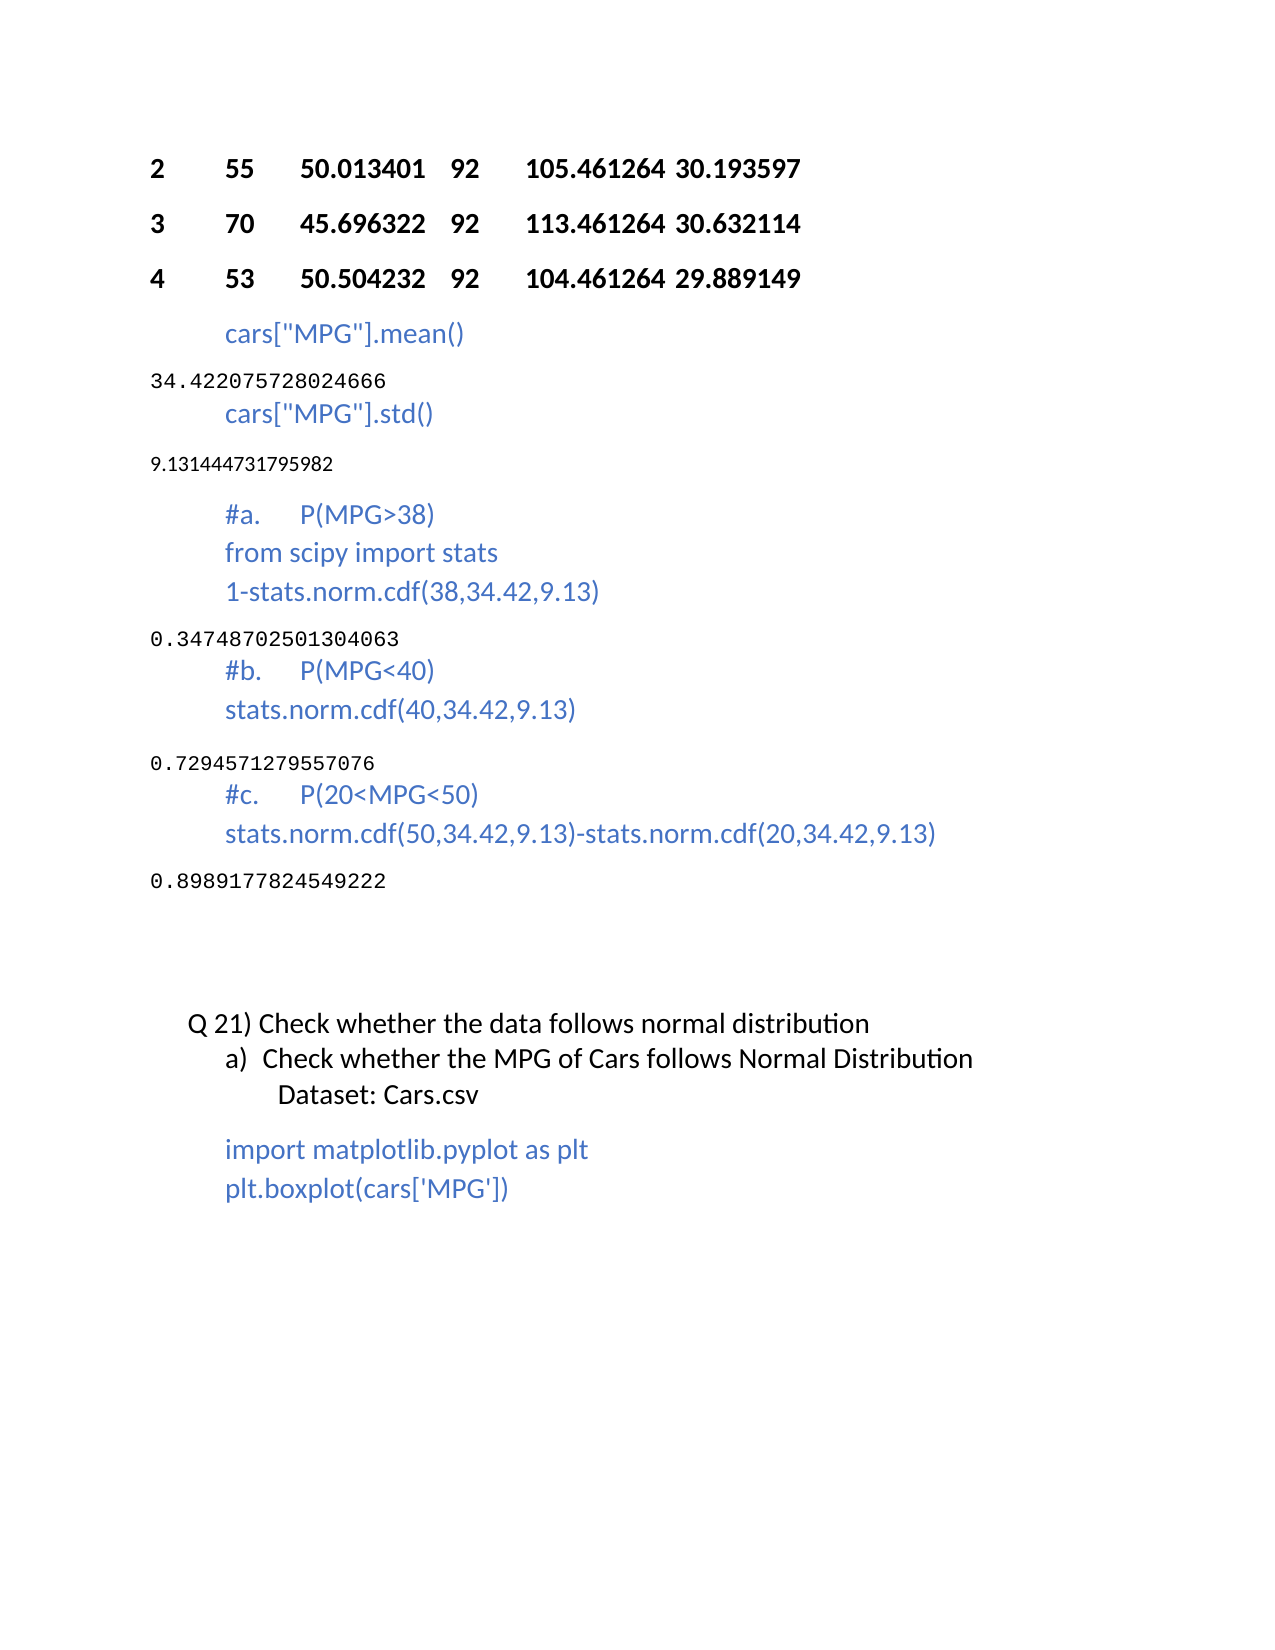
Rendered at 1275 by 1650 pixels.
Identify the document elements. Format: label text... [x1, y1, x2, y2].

text 3 70 45.696322 92 113.461264 30.632114 [150, 205, 1125, 241]
list #a. P(MPG>38) [225, 496, 1125, 531]
list cars["MPG"].std() [225, 395, 1125, 431]
list 1-stats.norm.cdf(38,34.42,9.13) [225, 573, 1125, 608]
list import matplotlib.pyplot as plt [225, 1131, 1125, 1167]
text 2 55 50.013401 92 105.461264 30.193597 [150, 150, 1125, 186]
text 4 53 50.504232 92 104.461264 29.889149 [150, 260, 1125, 296]
text 0.8989177824549222 [150, 870, 1125, 895]
list #c. P(20<MPG<50) [225, 776, 1125, 812]
list from scipy import stats [225, 534, 1125, 570]
text 9.131444731795982 [150, 450, 1125, 477]
list #b. P(MPG<40) [225, 652, 1125, 688]
text 34.422075728024666 [150, 370, 1125, 395]
text 0.7294571279557076 [150, 746, 1125, 776]
text 0.34748702501304063 [150, 628, 1125, 652]
list cars["MPG"].mean() [225, 315, 1125, 351]
list Check whether the MPG of Cars follows Normal Distribution [225, 1041, 1125, 1076]
list plt.boxplot(cars['MPG']) [225, 1170, 1125, 1205]
list stats.norm.cdf(40,34.42,9.13) [225, 691, 1125, 727]
text Q 21) Check whether the data follows normal distribution [187, 1005, 1125, 1041]
text Dataset: Cars.csv [225, 1076, 1125, 1112]
list stats.norm.cdf(50,34.42,9.13)-stats.norm.cdf(20,34.42,9.13) [225, 815, 1125, 850]
